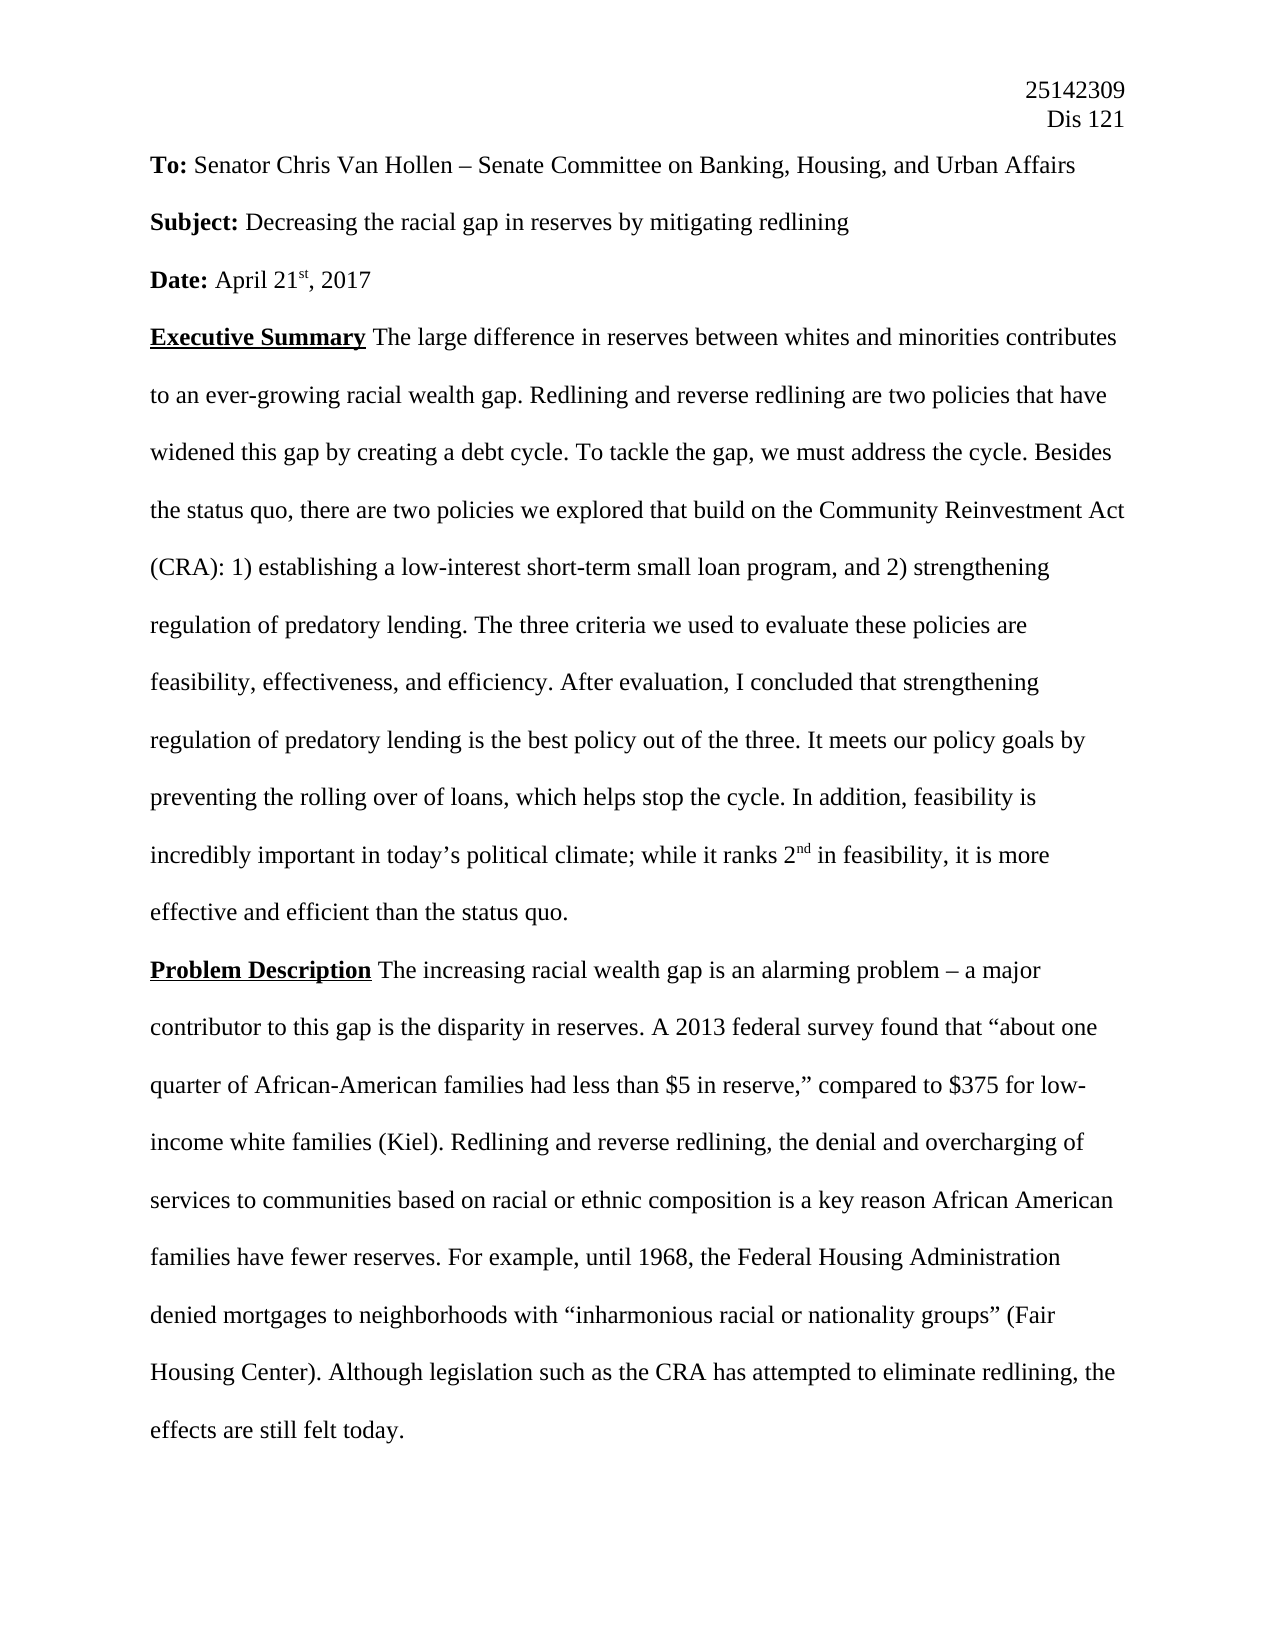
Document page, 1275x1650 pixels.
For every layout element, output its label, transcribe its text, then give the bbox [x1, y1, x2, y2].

text Date: April 21st, 2017 [150, 265, 1125, 294]
text Subject: Decreasing the racial gap in reserves by mitigating redlining [150, 207, 1125, 236]
text To: Senator Chris Van Hollen – Senate Committee on Banking, Housing, and Urban Affairs [150, 150, 1125, 179]
text Executive Summary The large difference in reserves between whites and minorities contributes to an ever-growing racial wealth gap. Redlining and reverse redlining are two policies that have widened this gap by creating a debt cycle. To tackle the gap, we must address the cycle. Besides the status quo, there are two policies we explored that build on the Community Reinvestment Act (CRA): 1) establishing a low-interest short-term small loan program, and 2) strengthening regulation of predatory lending. The three criteria we used to evaluate these policies are feasibility, effectiveness, and efficiency. After evaluation, I concluded that strengthening regulation of predatory lending is the best policy out of the three. It meets our policy goals by preventing the rolling over of loans, which helps stop the cycle. In addition, feasibility is incredibly important in today’s political climate; while it ranks 2nd in feasibility, it is more effective and efficient than the status quo. [150, 322, 1125, 926]
text Problem Description The increasing racial wealth gap is an alarming problem – a major contributor to this gap is the disparity in reserves. A 2013 federal survey found that “about one quarter of African-American families had less than $5 in reserve,” compared to $375 for low-income white families (Kiel). Redlining and reverse redlining, the denial and overcharging of services to communities based on racial or ethnic composition is a key reason African American families have fewer reserves. For example, until 1968, the Federal Housing Administration denied mortgages to neighborhoods with “inharmonious racial or nationality groups” (Fair Housing Center). Although legislation such as the CRA has attempted to eliminate redlining, the effects are still felt today. [150, 955, 1125, 1444]
